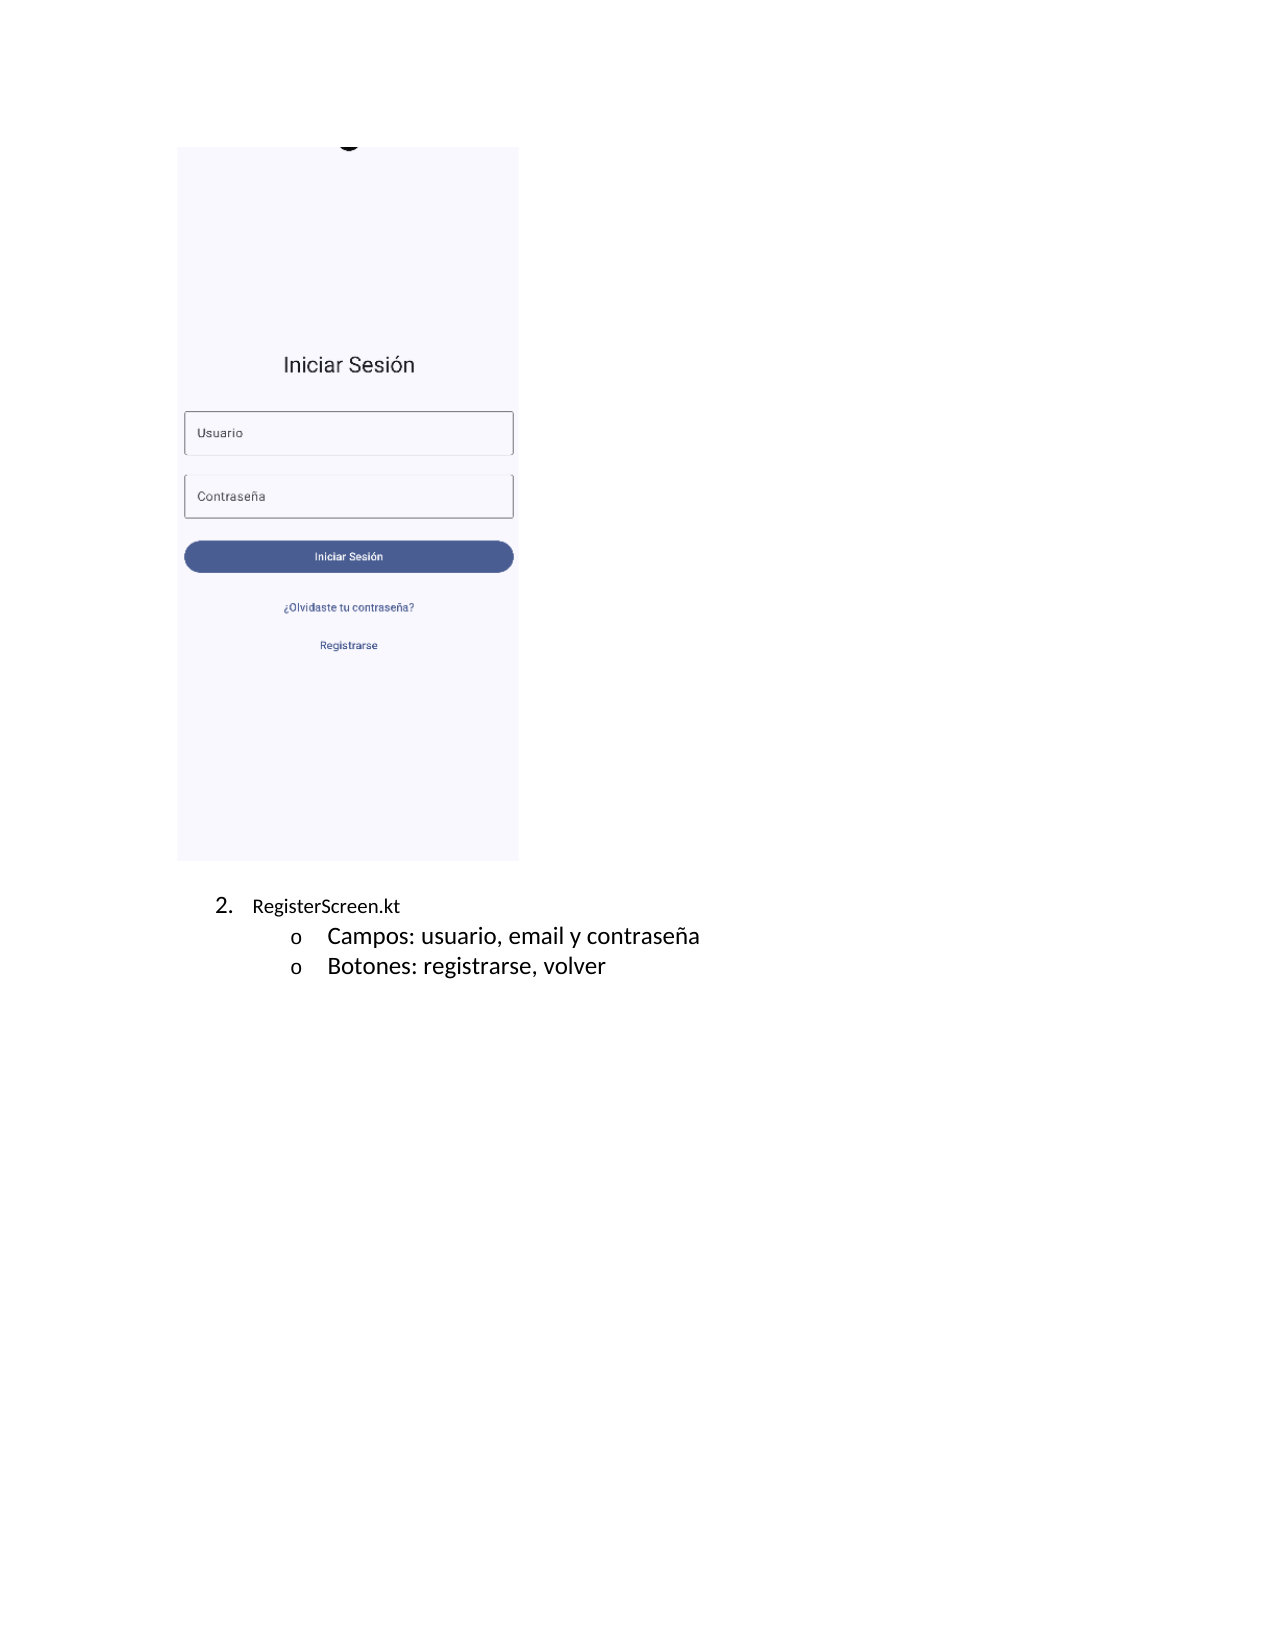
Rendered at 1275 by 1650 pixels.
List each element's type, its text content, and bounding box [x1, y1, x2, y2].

list RegisterScreen.kt [215, 889, 1098, 920]
list Botones: registrarse, volver [290, 950, 1098, 981]
list Campos: usuario, email y contraseña [290, 920, 1098, 950]
picture [177, 147, 519, 861]
